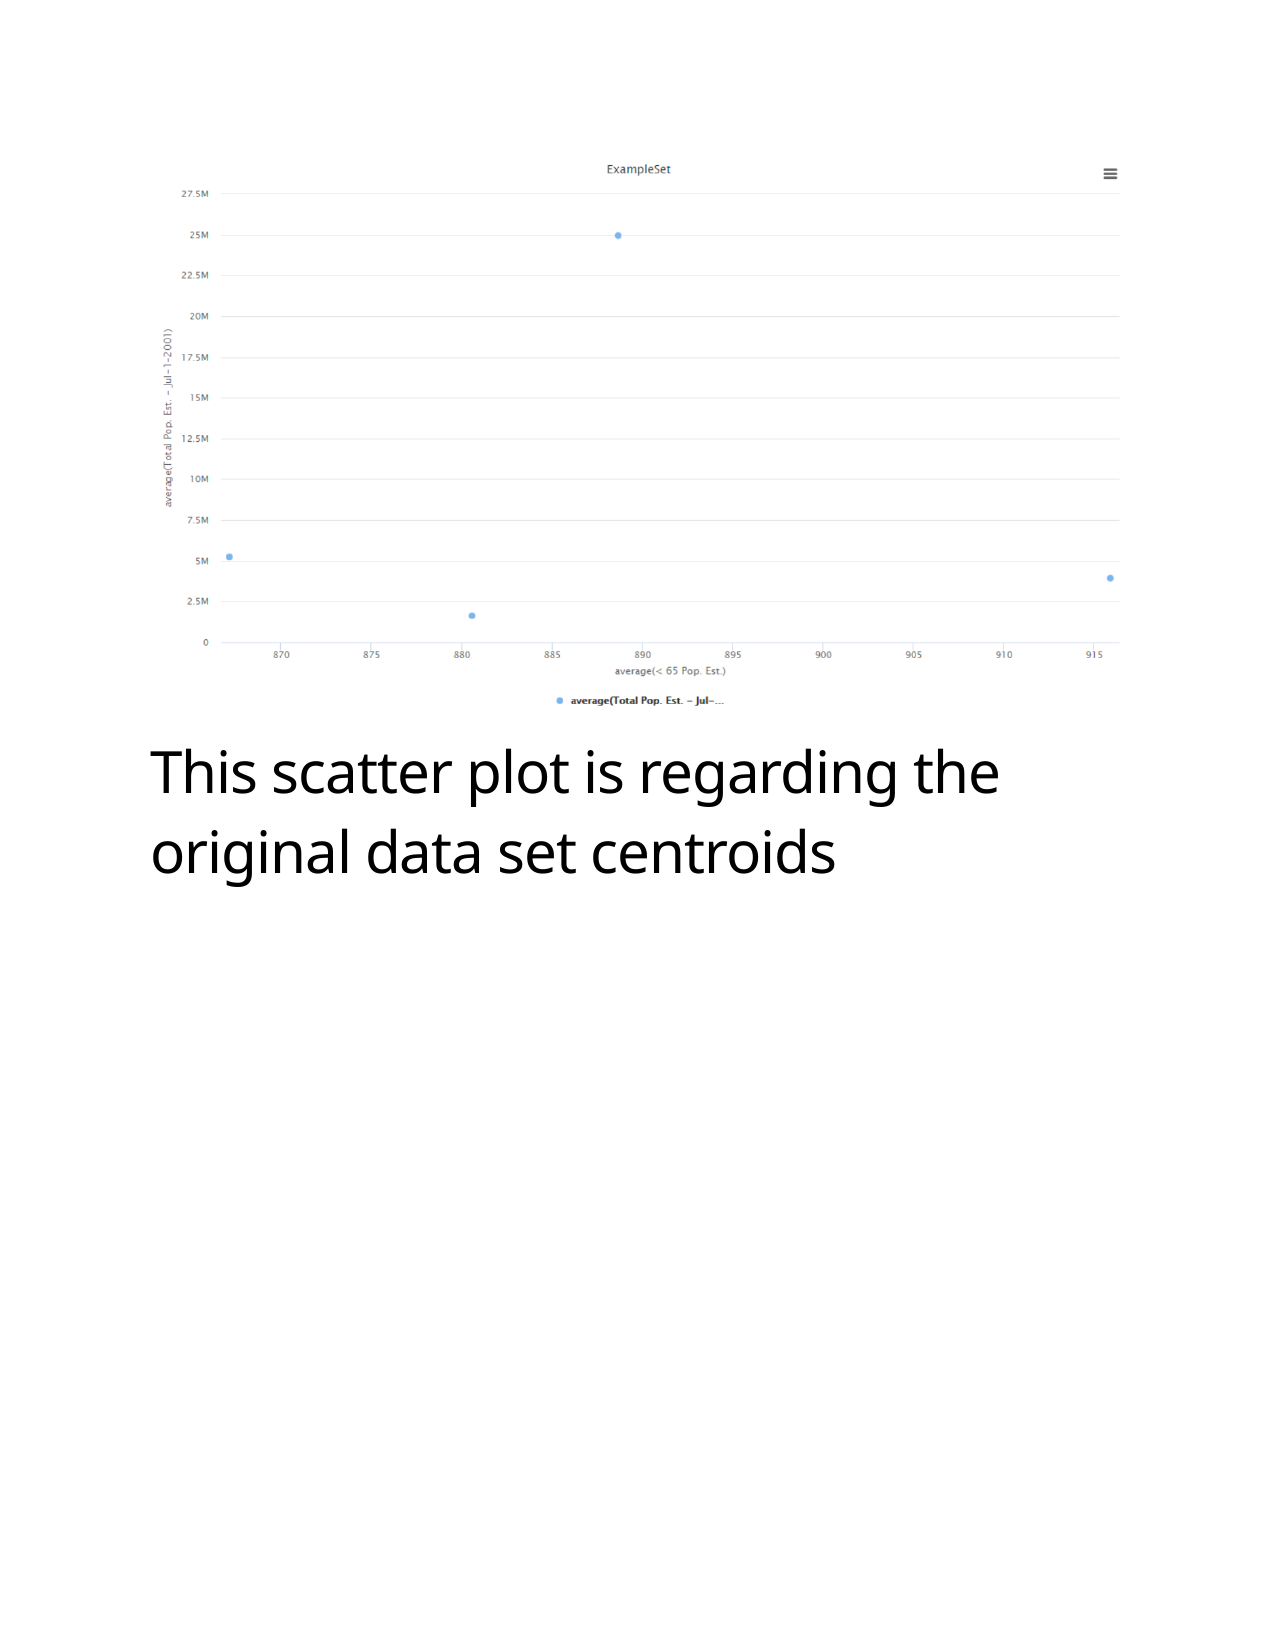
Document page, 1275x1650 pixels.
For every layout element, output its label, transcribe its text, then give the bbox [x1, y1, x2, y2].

picture [150, 150, 1125, 713]
title This scatter plot is regarding the original data set centroids [150, 731, 1125, 890]
